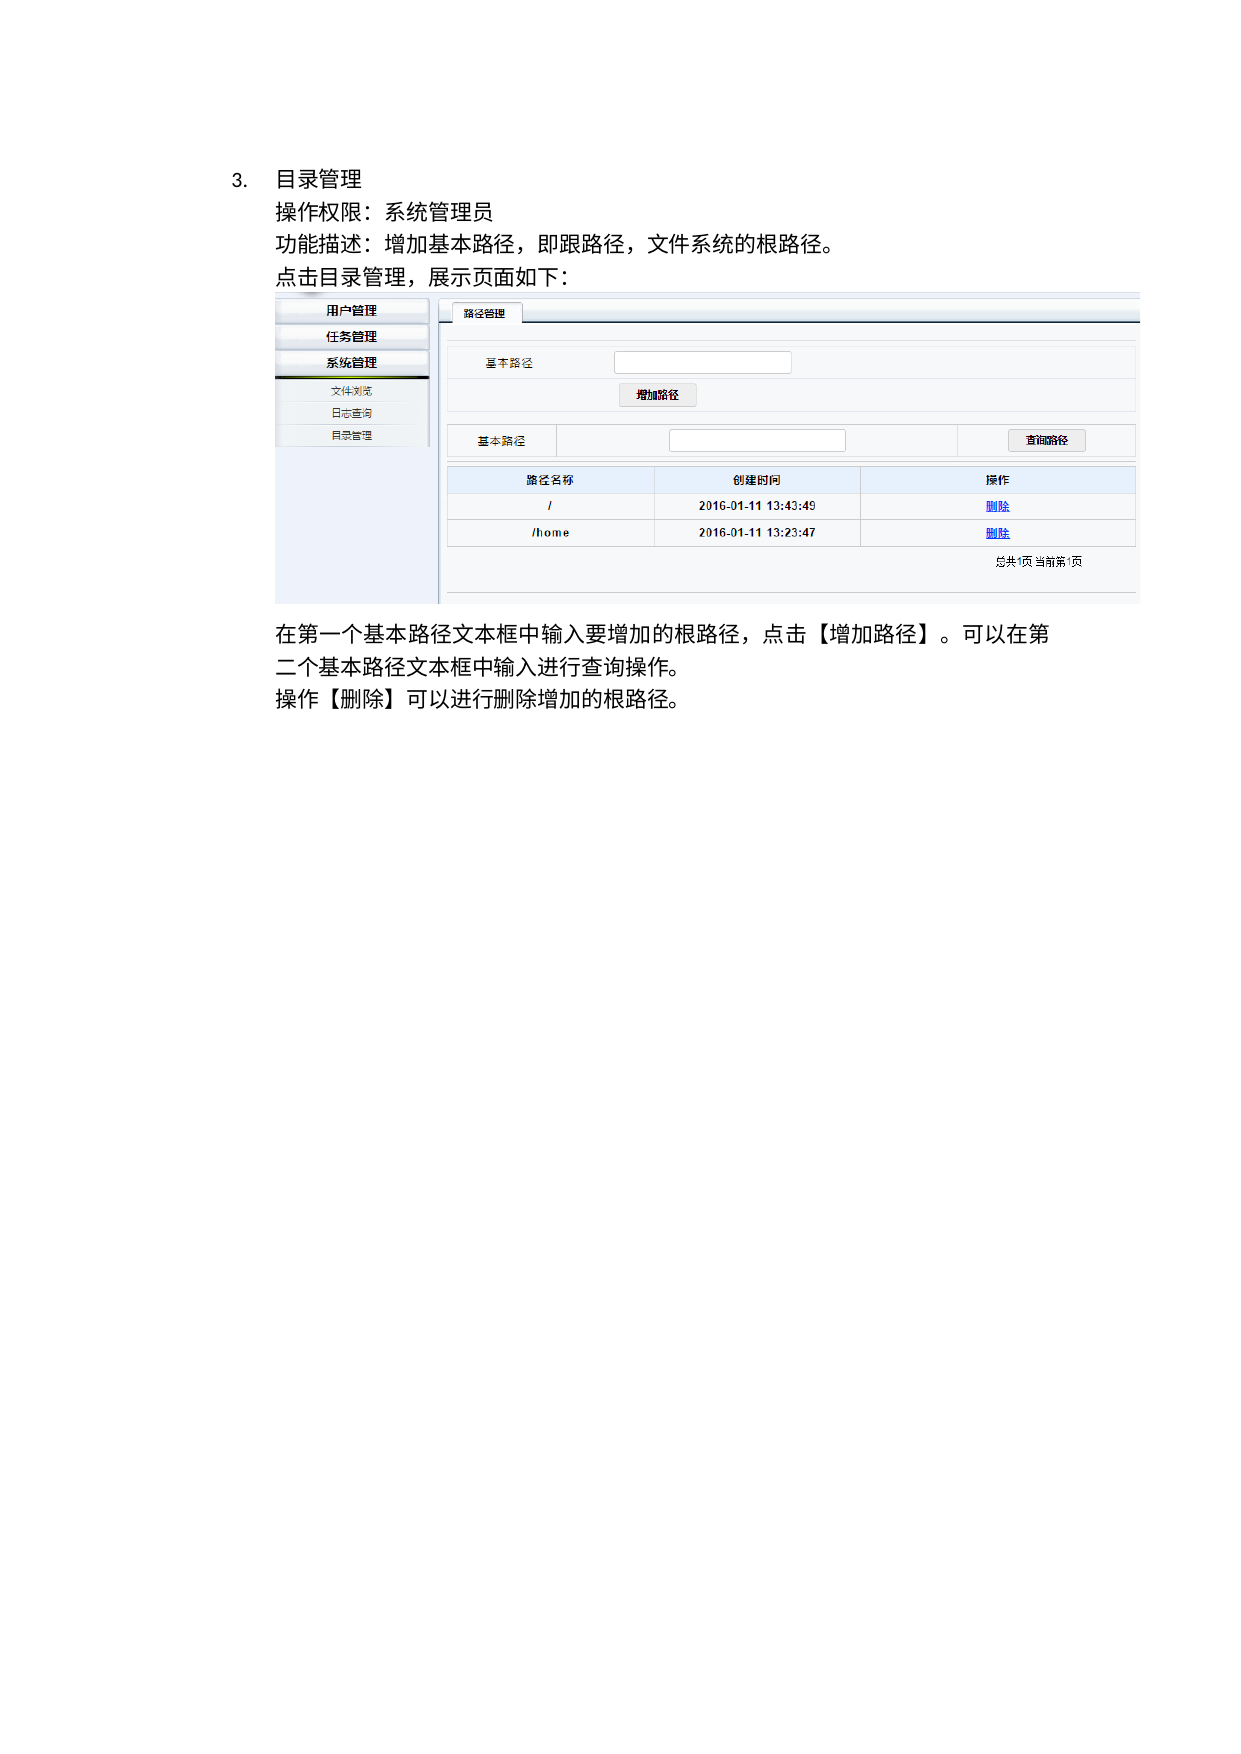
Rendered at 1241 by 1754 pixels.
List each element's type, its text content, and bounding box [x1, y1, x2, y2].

list 目录管理 [231, 162, 1053, 194]
list 功能描述：增加基本路径，即跟路径，文件系统的根路径。 [275, 227, 1053, 259]
list 操作【删除】可以进行删除增加的根路径。 [275, 682, 1053, 714]
list 在第一个基本路径文本框中输入要增加的根路径，点击【增加路径】。可以在第二个基本路径文本框中输入进行查询操作。 [275, 617, 1053, 682]
picture [275, 292, 1141, 604]
list 点击目录管理，展示页面如下： [275, 259, 1053, 292]
list 操作权限：系统管理员 [275, 194, 1053, 227]
